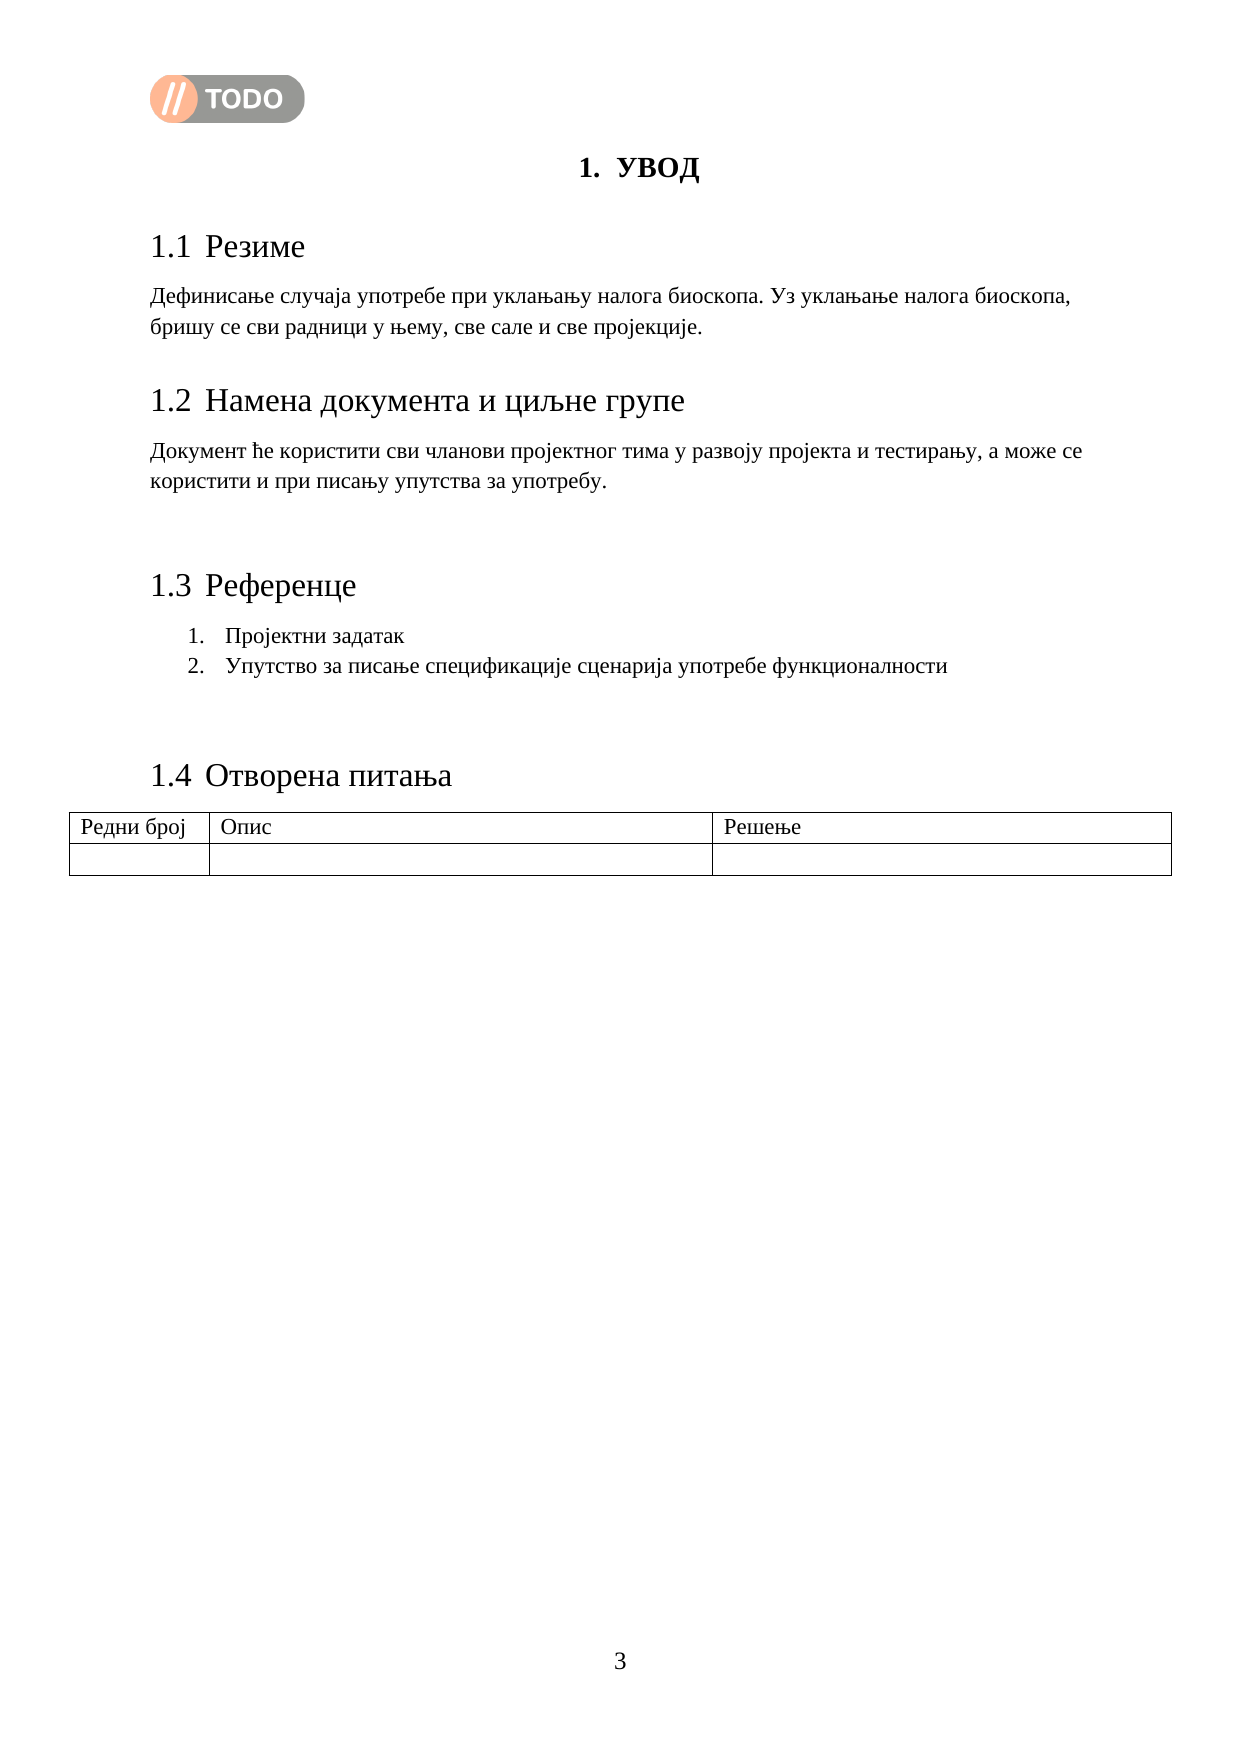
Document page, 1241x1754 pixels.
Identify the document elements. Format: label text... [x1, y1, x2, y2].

text Документ ће користити сви чланови пројектног тима у развоју пројекта и тестирању, а може се користити и при писању упутства за употребу. [150, 437, 1090, 494]
subtitle УВОД [187, 150, 1090, 183]
table_header Решење [713, 813, 1171, 843]
subtitle Отворена питања [150, 755, 1090, 794]
list Упутство за писање спецификације сценарија употребе функционалности [187, 652, 1090, 678]
subtitle Референце [150, 565, 1090, 603]
table_header Редни број [70, 813, 209, 843]
picture [150, 75, 305, 123]
table_header Опис [210, 813, 712, 843]
text Дефинисање случаја употребе при уклањању налога биоскопа. Уз уклањање налога биоскопа, бришу се сви радници у њему, све сале и све пројекције. [150, 283, 1090, 339]
list Пројектни задатак [187, 622, 1090, 648]
subtitle Резиме [150, 226, 1090, 264]
table_cell [713, 844, 1171, 874]
subtitle Намена документа и циљне групе [150, 381, 1090, 419]
table_cell [70, 844, 209, 874]
table_cell [210, 844, 712, 874]
